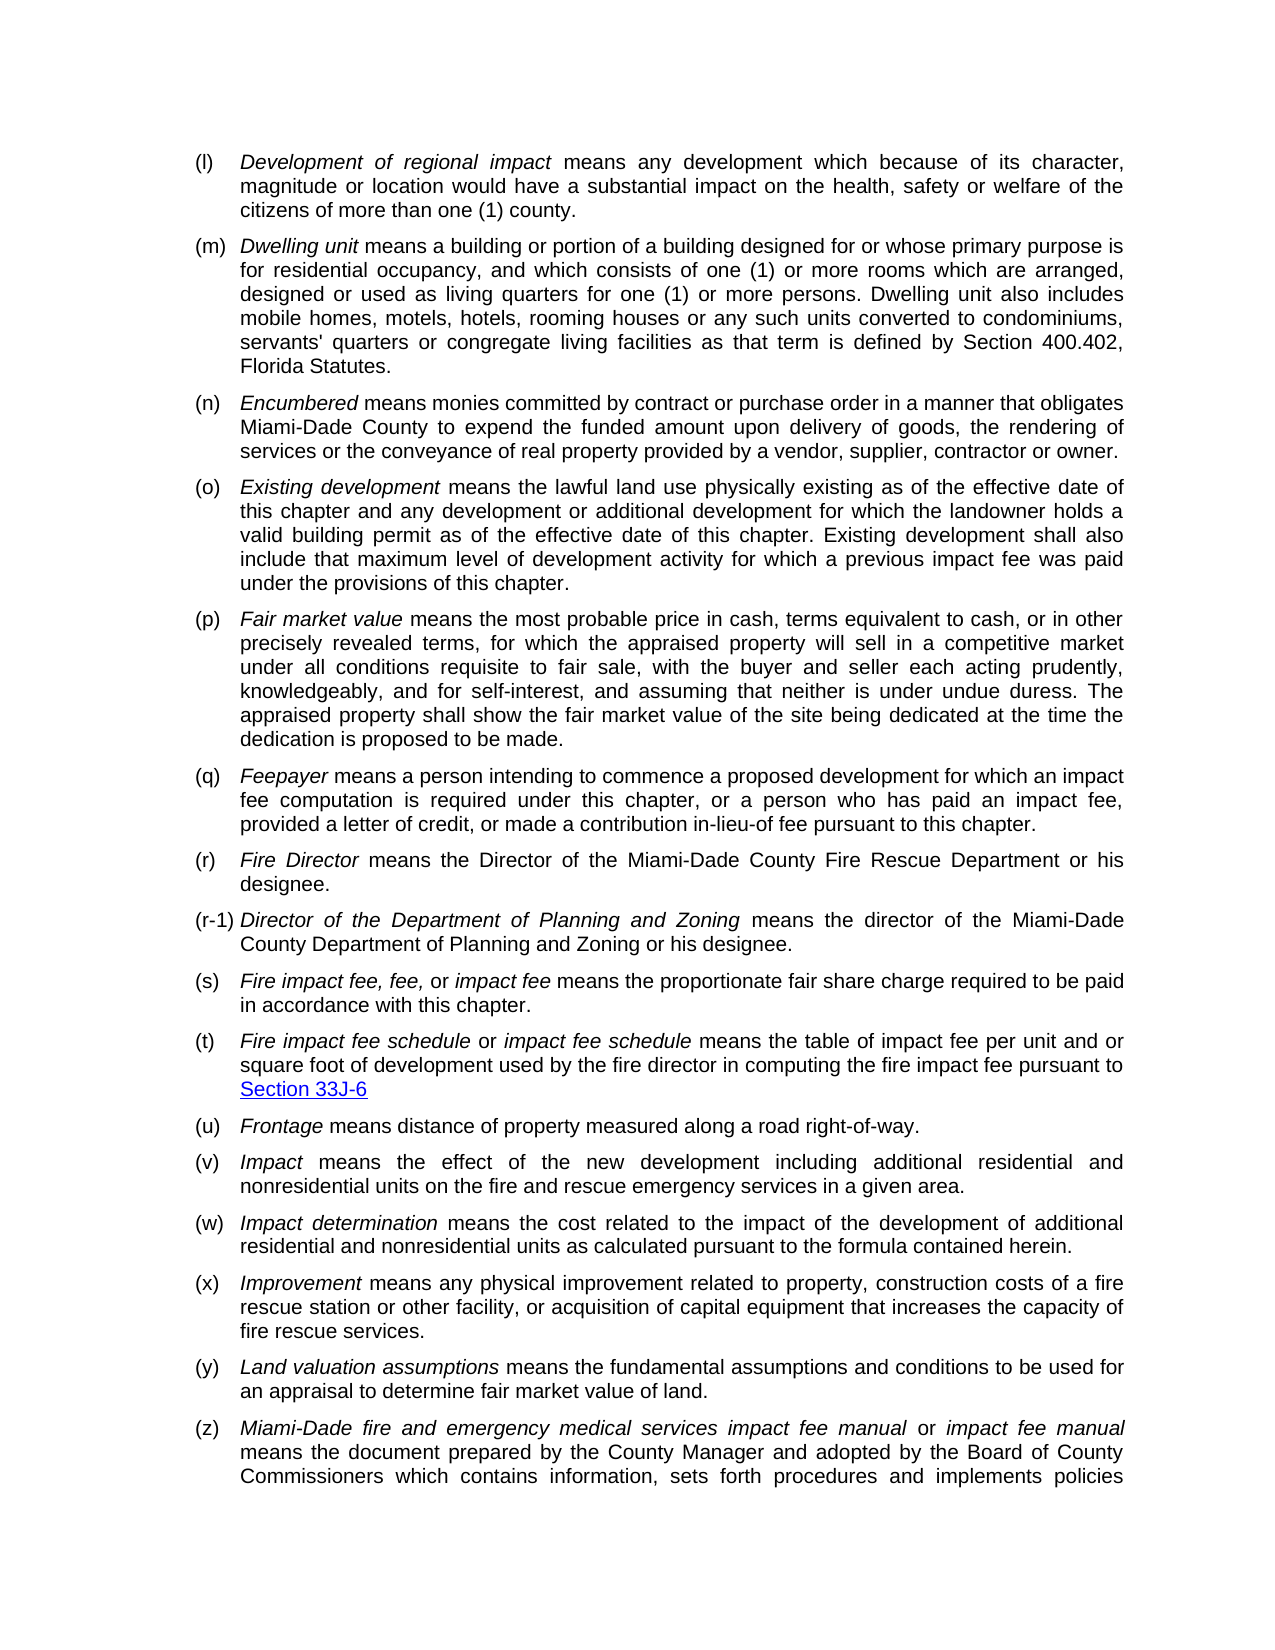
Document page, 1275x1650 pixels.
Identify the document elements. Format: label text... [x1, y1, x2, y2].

list (x) Improvement means any physical improvement related to property, construction costs of a fire rescue station or other facility, or acquisition of capital equipment that increases the capacity of fire rescue services. [195, 1271, 1125, 1343]
list (n) Encumbered means monies committed by contract or purchase order in a manner that obligates Miami-Dade County to expend the funded amount upon delivery of goods, the rendering of services or the conveyance of real property provided by a vendor, supplier, contractor or owner. [195, 391, 1125, 462]
list (y) Land valuation assumptions means the fundamental assumptions and conditions to be used for an appraisal to determine fair market value of land. [195, 1355, 1125, 1403]
list (w) Impact determination means the cost related to the impact of the development of additional residential and nonresidential units as calculated pursuant to the formula contained herein. [195, 1210, 1125, 1258]
list (o) Existing development means the lawful land use physically existing as of the effective date of this chapter and any development or additional development for which the landowner holds a valid building permit as of the effective date of this chapter. Existing development shall also include that maximum level of development activity for which a previous impact fee was paid under the provisions of this chapter. [195, 475, 1125, 595]
list (q) Feepayer means a person intending to commence a proposed development for which an impact fee computation is required under this chapter, or a person who has paid an impact fee, provided a letter of credit, or made a contribution in-lieu-of fee pursuant to this chapter. [195, 763, 1125, 835]
list (t) Fire impact fee schedule or impact fee schedule means the table of impact fee per unit and or square foot of development used by the fire director in computing the fire impact fee pursuant to Section 33J-6 [195, 1029, 1125, 1101]
list (r-1) Director of the Department of Planning and Zoning means the director of the Miami-Dade County Department of Planning and Zoning or his designee. [195, 908, 1125, 956]
list (p) Fair market value means the most probable price in cash, terms equivalent to cash, or in other precisely revealed terms, for which the appraised property will sell in a competitive market under all conditions requisite to fair sale, with the buyer and seller each acting prudently, knowledgeably, and for self-interest, and assuming that neither is under undue duress. The appraised property shall show the fair market value of the site being dedicated at the time the dedication is proposed to be made. [195, 607, 1125, 751]
list (u) Frontage means distance of property measured along a road right-of-way. [195, 1113, 1125, 1137]
list (m) Dwelling unit means a building or portion of a building designed for or whose primary purpose is for residential occupancy, and which consists of one (1) or more rooms which are arranged, designed or used as living quarters for one (1) or more persons. Dwelling unit also includes mobile homes, motels, hotels, rooming houses or any such units converted to condominiums, servants' quarters or congregate living facilities as that term is defined by Section 400.402, Florida Statutes. [195, 234, 1125, 378]
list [195, 1416, 1125, 1487]
list (r) Fire Director means the Director of the Miami-Dade County Fire Rescue Department or his designee. [195, 848, 1125, 896]
list (v) Impact means the effect of the new development including additional residential and nonresidential units on the fire and rescue emergency services in a given area. [195, 1150, 1125, 1198]
list (l) Development of regional impact means any development which because of its character, magnitude or location would have a substantial impact on the health, safety or welfare of the citizens of more than one (1) county. [195, 150, 1125, 222]
list (s) Fire impact fee, fee, or impact fee means the proportionate fair share charge required to be paid in accordance with this chapter. [195, 969, 1125, 1017]
